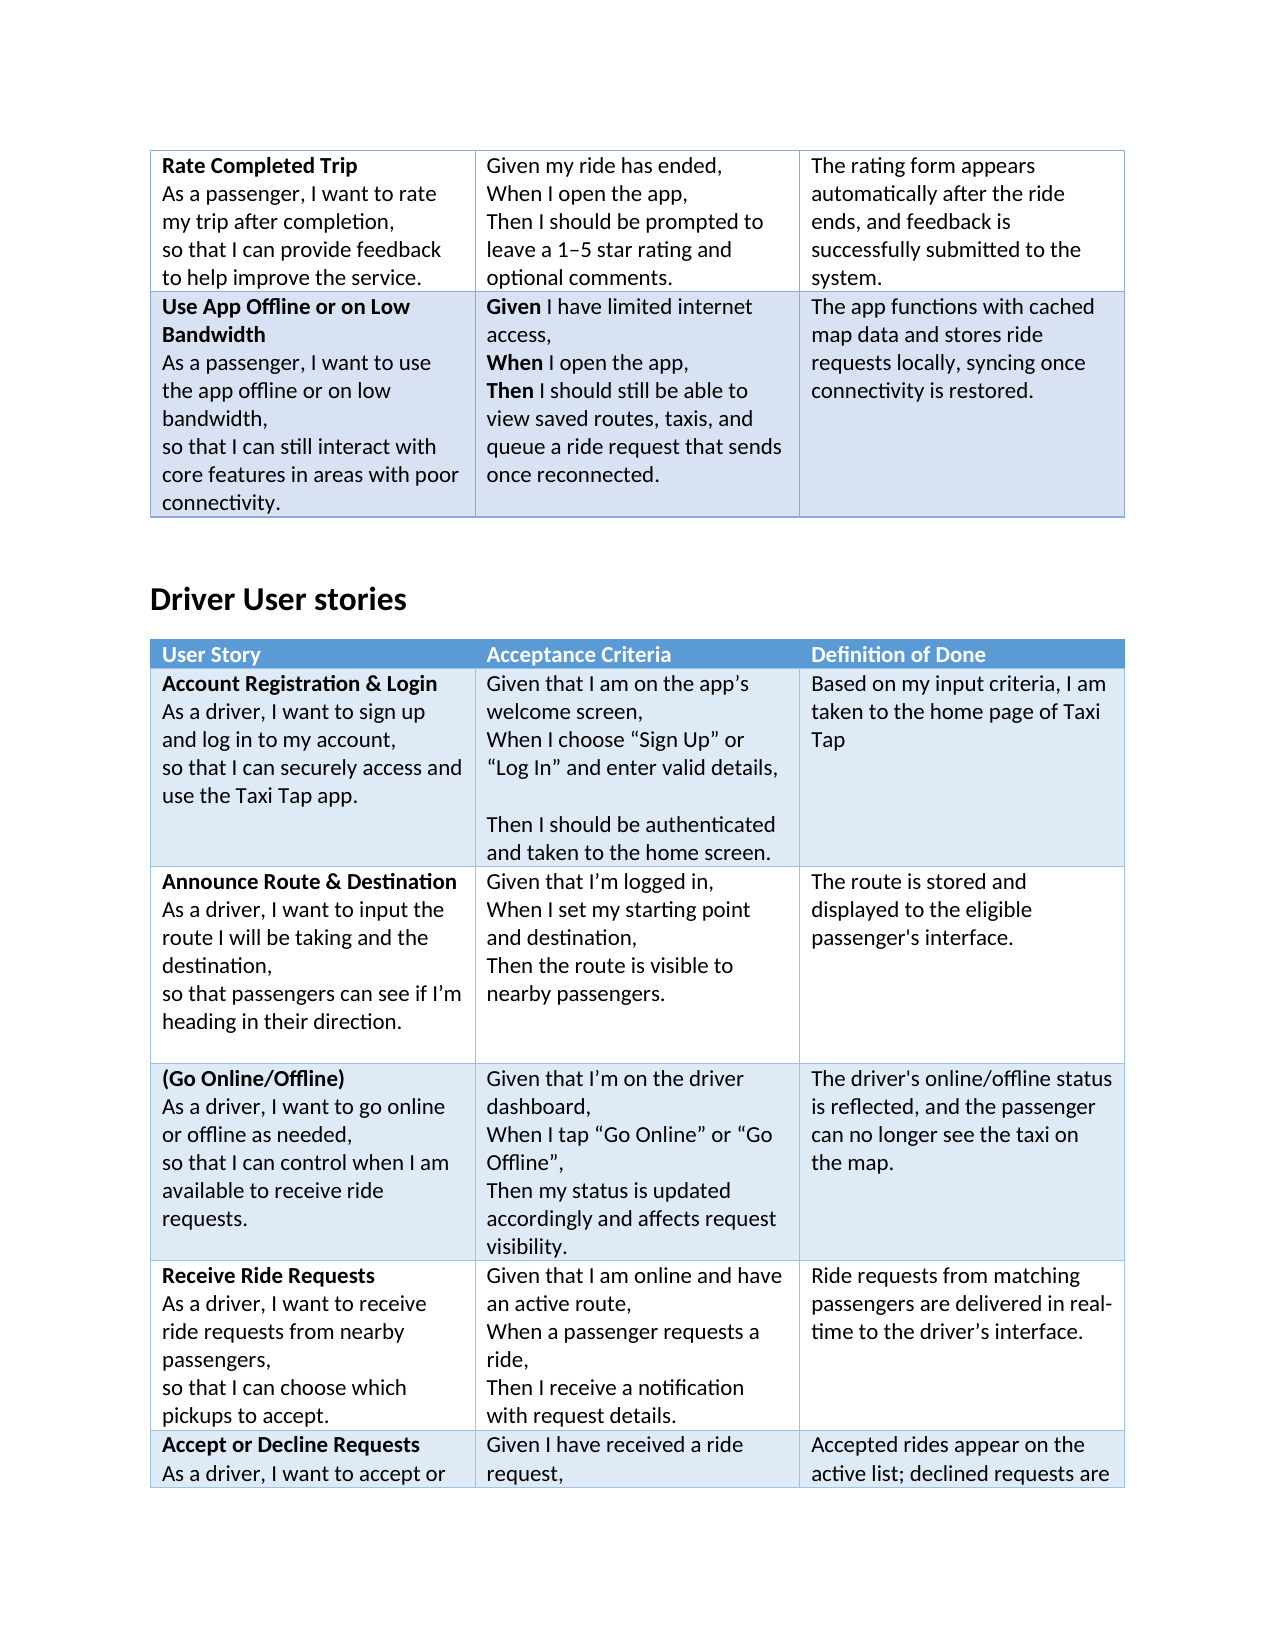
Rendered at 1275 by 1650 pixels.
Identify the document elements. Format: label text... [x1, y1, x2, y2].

table_header User Story [151, 640, 475, 668]
table_cell Given that I am on the app’s welcome screen, When I choose “Sign Up” or “Log In” and enter valid details, Then I should be authenticated and taken to the home screen. [476, 669, 799, 866]
table_cell The rating form appears automatically after the ride ends, and feedback is successfully submitted to the system. [800, 151, 1124, 291]
table_cell Use App Offline or on Low Bandwidth As a passenger, I want to use the app offline or on low bandwidth, so that I can still interact with core features in areas with poor connectivity. [151, 292, 475, 516]
table_cell Announce Route & Destination As a driver, I want to input the route I will be taking and the destination, so that passengers can see if I’m heading in their direction. [151, 867, 475, 1063]
table_cell Given I have received a ride request, When I tap “Accept” or “Decline”, Then the system updates the request status and notifies the passenger. [476, 1431, 799, 1487]
table_cell Given that I am online and have an active route, When a passenger requests a ride, Then I receive a notification with request details. [476, 1261, 799, 1429]
table_cell Rate Completed Trip As a passenger, I want to rate my trip after completion, so that I can provide feedback to help improve the service. [151, 151, 475, 291]
table_cell Ride requests from matching passengers are delivered in real-time to the driver’s interface. [800, 1261, 1124, 1429]
table_cell Accept or Decline Requests As a driver, I want to accept or decline a ride request, so that I can manage my route and taxi capacity efficiently. [151, 1431, 475, 1487]
table_cell Receive Ride Requests As a driver, I want to receive ride requests from nearby passengers, so that I can choose which pickups to accept. [151, 1261, 475, 1429]
table_header Definition of Done [800, 640, 1124, 668]
table_header Acceptance Criteria [476, 640, 799, 668]
table_cell Accepted rides appear on the active list; declined requests are logged and cleared. [800, 1431, 1124, 1487]
text Driver User stories [150, 578, 1125, 619]
table_cell Given that I’m on the driver dashboard, When I tap “Go Online” or “Go Offline”, Then my status is updated accordingly and affects request visibility. [476, 1064, 799, 1260]
table_cell Given I have limited internet access, When I open the app, Then I should still be able to view saved routes, taxis, and queue a ride request that sends once reconnected. [476, 292, 799, 516]
table_cell (Go Online/Offline) As a driver, I want to go online or offline as needed, so that I can control when I am available to receive ride requests. [151, 1064, 475, 1260]
table_cell Based on my input criteria, I am taken to the home page of Taxi Tap [800, 669, 1124, 866]
table_cell Given my ride has ended, When I open the app, Then I should be prompted to leave a 1–5 star rating and optional comments. [476, 151, 799, 291]
table_cell The driver's online/offline status is reflected, and the passenger can no longer see the taxi on the map. [800, 1064, 1124, 1260]
table_cell The route is stored and displayed to the eligible passenger's interface. [800, 867, 1124, 1063]
table_cell Account Registration & Login As a driver, I want to sign up and log in to my account, so that I can securely access and use the Taxi Tap app. [151, 669, 475, 866]
table_cell The app functions with cached map data and stores ride requests locally, syncing once connectivity is restored. [800, 292, 1124, 516]
table_cell Given that I’m logged in, When I set my starting point and destination, Then the route is visible to nearby passengers. [476, 867, 799, 1063]
